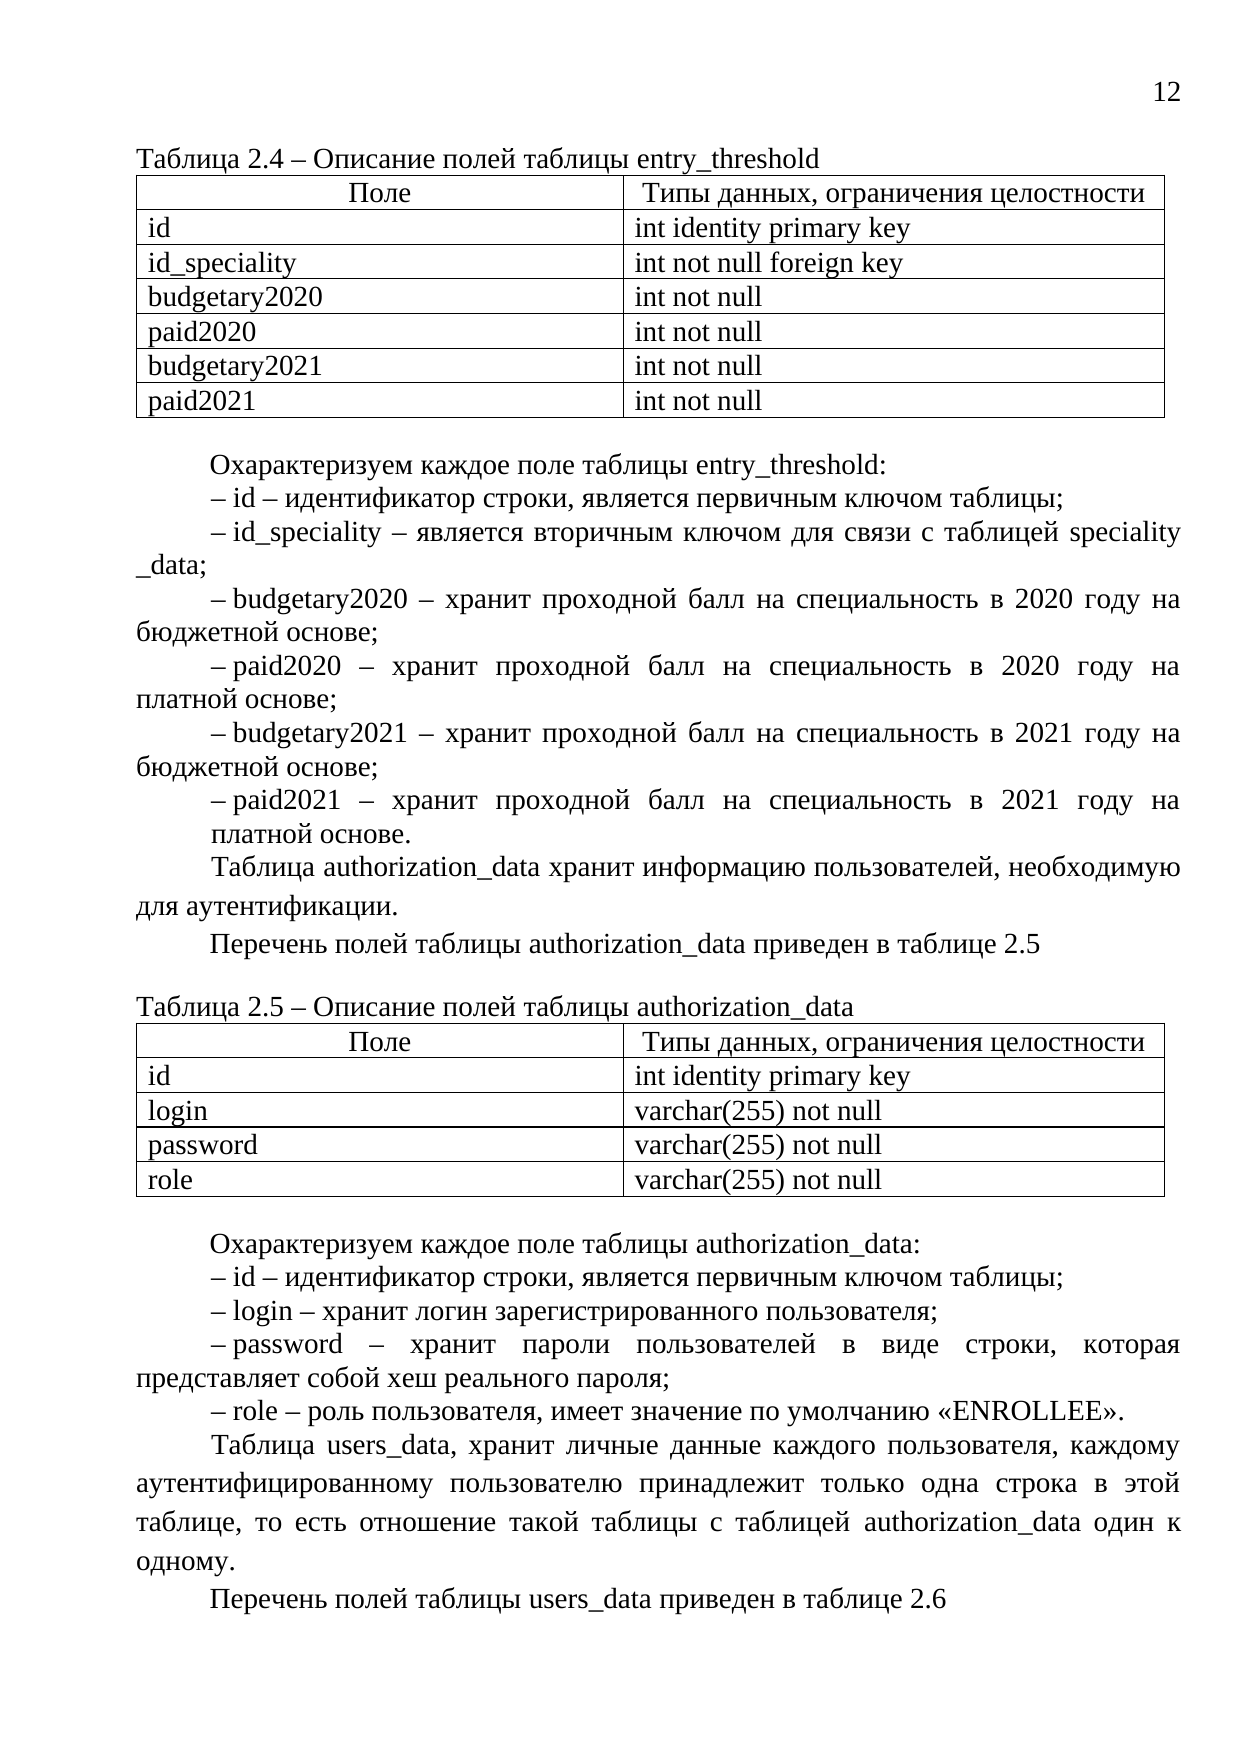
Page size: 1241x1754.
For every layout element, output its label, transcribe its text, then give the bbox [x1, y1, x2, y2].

table_cell varchar(255) not null [624, 1093, 1164, 1126]
list paid2020 – хранит проходной балл на специальность в 2020 году на платной основе; [136, 648, 1181, 715]
table_cell login [137, 1093, 623, 1126]
list password – хранит пароли пользователей в виде строки, которая представляет собой хеш реального пароля; [136, 1326, 1181, 1393]
text Таблица authorization_data хранит информацию пользователей, необходимую для аутентификации. [136, 849, 1181, 921]
text Охарактеризуем каждое поле таблицы authorization_data: [136, 1226, 1181, 1259]
table_cell int identity primary key [624, 1058, 1164, 1092]
table_cell id [137, 210, 623, 244]
table_cell id_speciality [137, 245, 623, 278]
table_cell int not null [624, 349, 1164, 382]
table_cell int not null foreign key [624, 245, 1164, 278]
table_header Поле [137, 1024, 623, 1057]
text Таблица 2.4 – Описание полей таблицы entry_threshold [136, 141, 1181, 174]
list budgetary2021 – хранит проходной балл на специальность в 2021 году на бюджетной основе; [136, 715, 1181, 782]
table_cell budgetary2021 [137, 349, 623, 382]
text Охарактеризуем каждое поле таблицы entry_threshold: [136, 447, 1181, 480]
table_cell int not null [624, 383, 1164, 417]
list id – идентификатор строки, является первичным ключом таблицы; [136, 1259, 1181, 1293]
table_cell id [137, 1058, 623, 1092]
list id_speciality – является вторичным ключом для связи с таблицей speciality _data; [136, 514, 1181, 581]
text Таблица 2.5 – Описание полей таблицы authorization_data [136, 989, 1181, 1023]
table_header Типы данных, ограничения целостности [624, 176, 1164, 209]
table_cell int identity primary key [624, 210, 1164, 244]
table_cell int not null [624, 314, 1164, 347]
table_cell paid2021 [137, 383, 623, 417]
table_cell varchar(255) not null [624, 1162, 1164, 1196]
list paid2021 – хранит проходной балл на специальность в 2021 году на платной основе. [211, 782, 1181, 849]
list id – идентификатор строки, является первичным ключом таблицы; [136, 480, 1181, 514]
table_cell paid2020 [137, 314, 623, 347]
list role – роль пользователя, имеет значение по умолчанию «ENROLLEE». [136, 1393, 1181, 1427]
table_header Типы данных, ограничения целостности [624, 1024, 1164, 1057]
table_cell budgetary2020 [137, 279, 623, 313]
list budgetary2020 – хранит проходной балл на специальность в 2020 году на бюджетной основе; [136, 581, 1181, 648]
text Перечень полей таблицы authorization_data приведен в таблице 2.5 [136, 926, 1181, 960]
table_cell varchar(255) not null [624, 1128, 1164, 1161]
table_cell password [137, 1128, 623, 1161]
table_cell int not null [624, 279, 1164, 313]
table_cell role [137, 1162, 623, 1196]
text Перечень полей таблицы users_data приведен в таблице 2.6 [136, 1581, 1181, 1615]
table_header Поле [137, 176, 623, 209]
list login – хранит логин зарегистрированного пользователя; [136, 1293, 1181, 1326]
text Таблица users_data, хранит личные данные каждого пользователя, каждому аутентифицированному пользователю принадлежит только одна строка в этой таблице, то есть отношение такой таблицы с таблицей authorization_data один к одному. [136, 1427, 1181, 1576]
